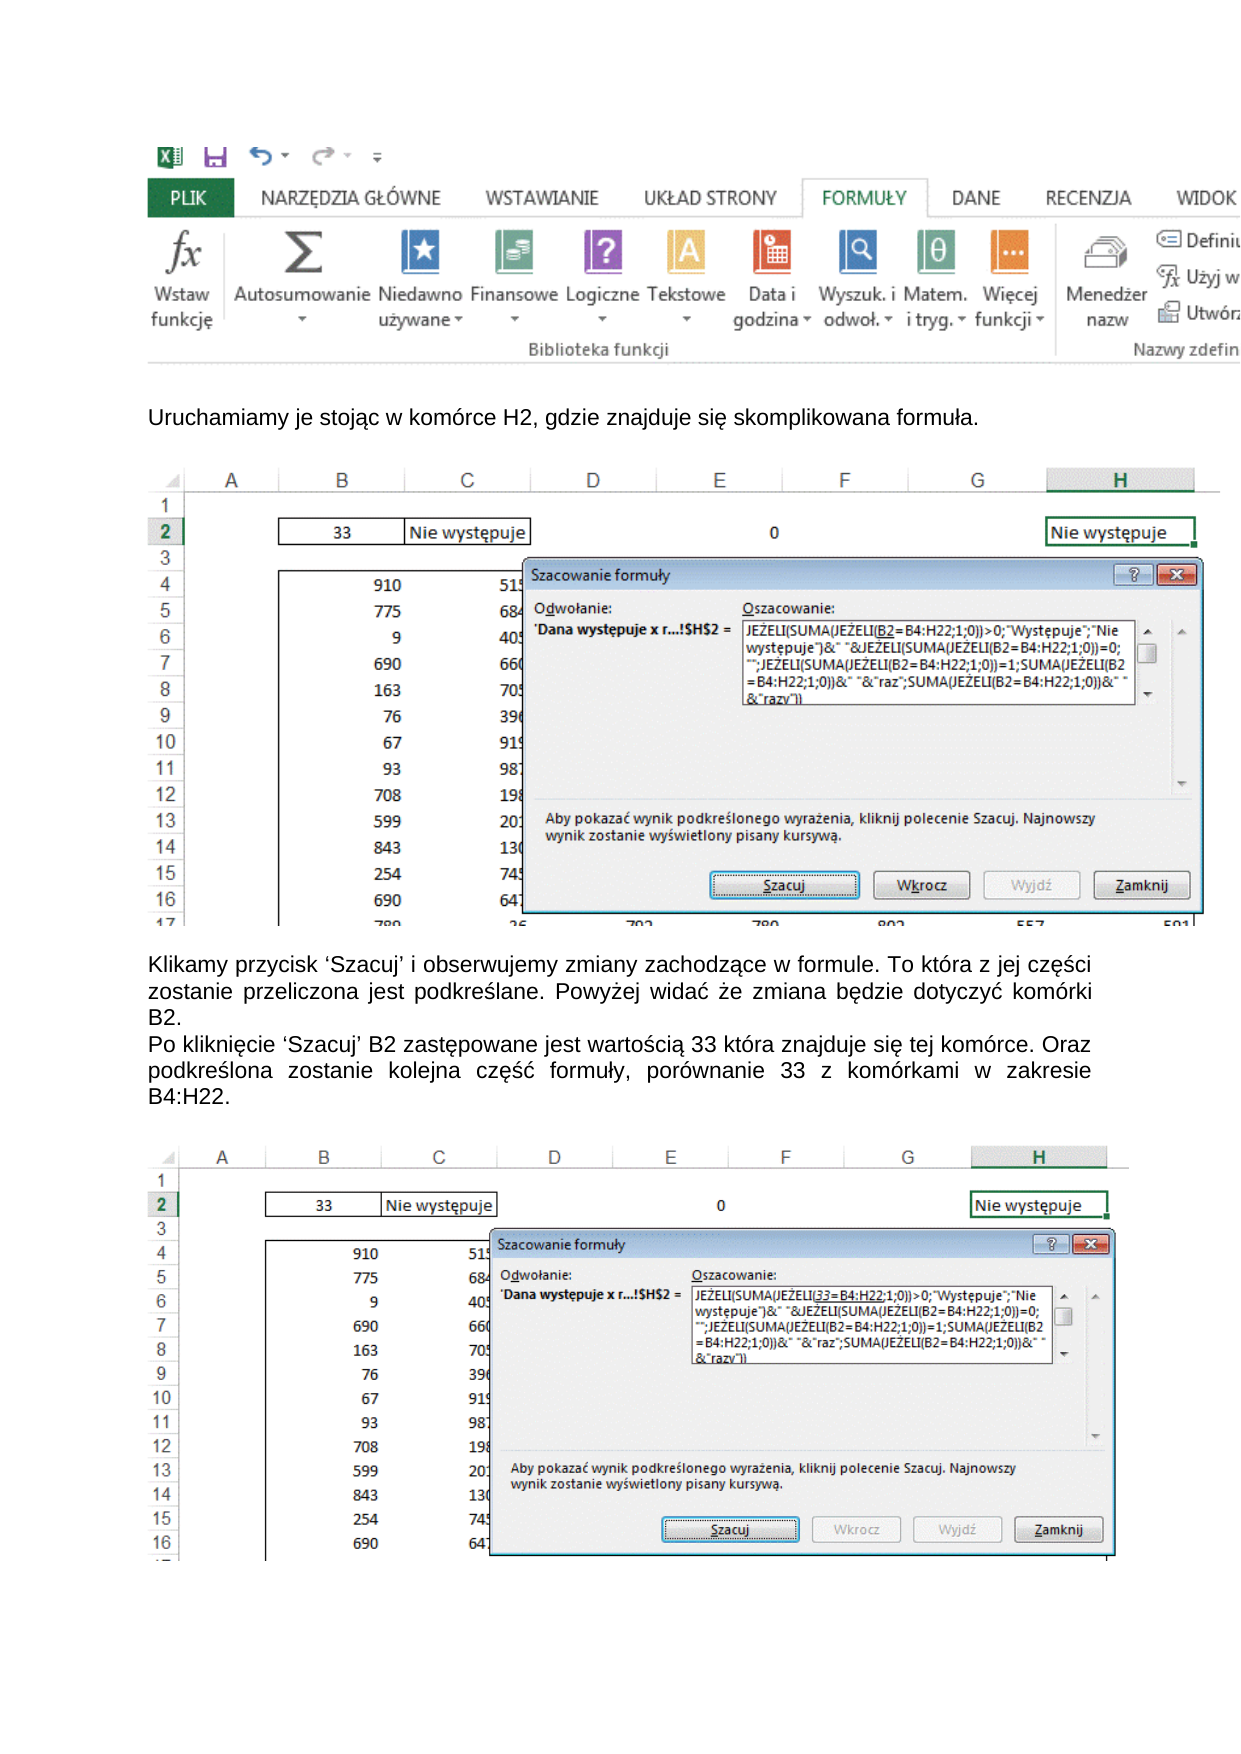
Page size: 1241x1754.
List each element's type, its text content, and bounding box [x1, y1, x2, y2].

picture [147, 456, 1221, 926]
picture [147, 147, 1241, 378]
picture [147, 1136, 1129, 1561]
text Uruchamiamy je stojąc w komórce H2, gdzie znajduje się skomplikowana formuła. [148, 404, 1093, 430]
text Klikamy przycisk ‘Szacuj’ i obserwujemy zmiany zachodzące w formule. To która z jej części zostanie przeliczona jest podkreślane. Powyżej widać że zmiana będzie dotyczyć komórki B2. [148, 951, 1093, 1031]
text Po kliknięcie ‘Szacuj’ B2 zastępowane jest wartością 33 która znajduje się tej komórce. Oraz podkreślona zostanie kolejna część formuły, porównanie 33 z komórkami w zakresie B4:H22. [148, 1031, 1093, 1109]
